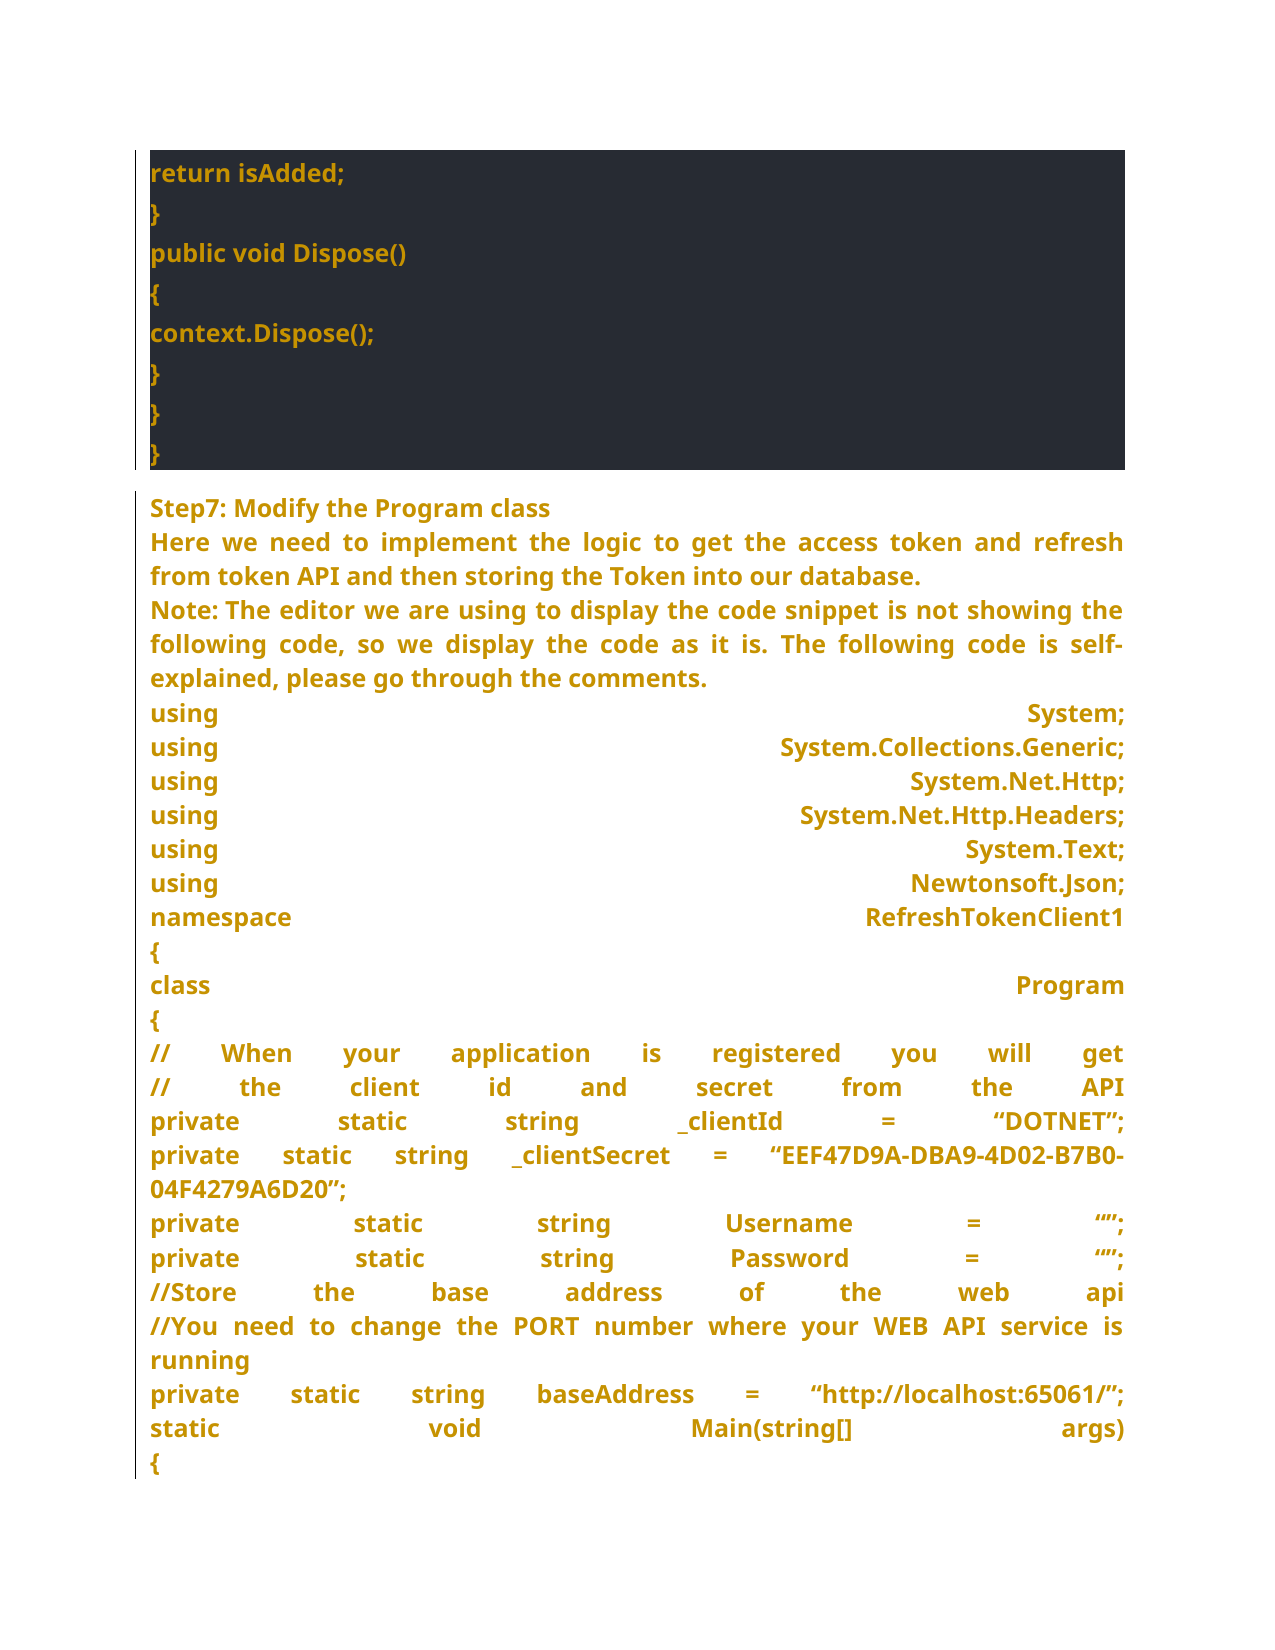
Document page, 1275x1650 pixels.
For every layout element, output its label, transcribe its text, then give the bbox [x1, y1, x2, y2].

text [150, 695, 1125, 1479]
text context.Dispose(); [150, 310, 1125, 350]
text { [150, 270, 1125, 310]
text } [150, 190, 1125, 230]
text Note: The editor we are using to display the code snippet is not showing the following code, so we display the code as it is. The following code is self-explained, please go through the comments. [150, 593, 1125, 695]
text } [150, 430, 1125, 470]
text public void Dispose() [150, 230, 1125, 270]
text Step7: Modify the Program class [150, 491, 1125, 525]
text return isAdded; [150, 150, 1125, 190]
text Here we need to implement the logic to get the access token and refresh from token API and then storing the Token into our database. [150, 525, 1125, 593]
text } [150, 350, 1125, 390]
text } [150, 390, 1125, 430]
